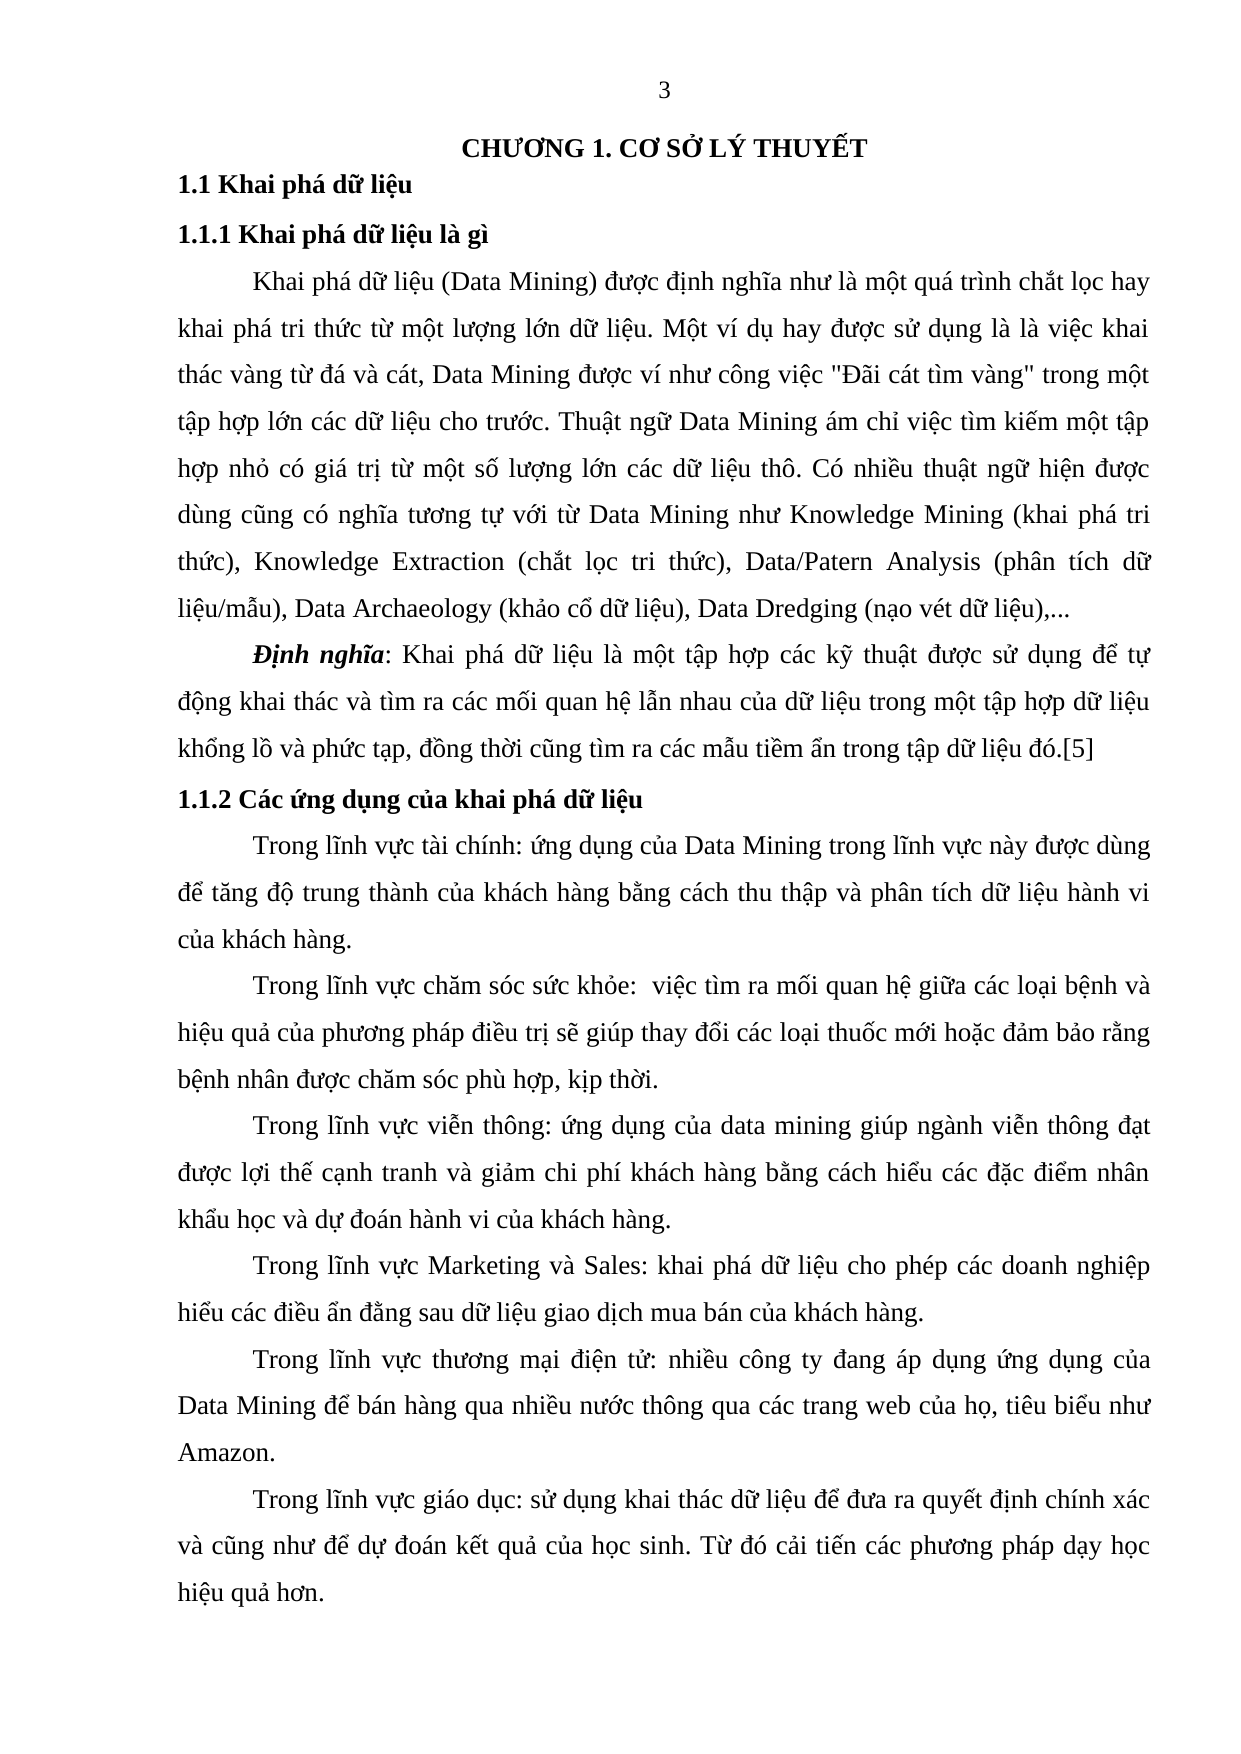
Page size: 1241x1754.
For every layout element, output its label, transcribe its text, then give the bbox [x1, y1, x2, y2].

text Trong lĩnh vực Marketing và Sales: khai phá dữ liệu cho phép các doanh nghiệp hiểu các điều ẩn đằng sau dữ liệu giao dịch mua bán của khách hàng. [177, 1249, 1152, 1327]
subtitle 1.1.2 Các ứng dụng của khai phá dữ liệu [177, 783, 1152, 814]
subtitle 1.1.1 Khai phá dữ liệu là gì [177, 219, 1152, 250]
text Trong lĩnh vực tài chính: ứng dụng của Data Mining trong lĩnh vực này được dùng để tăng độ trung thành của khách hàng bằng cách thu thập và phân tích dữ liệu hành vi của khách hàng. [177, 829, 1152, 876]
text Trong lĩnh vực thương mại điện tử: nhiều công ty đang áp dụng ứng dụng của Data Mining để bán hàng qua nhiều nước thông qua các trang web của họ, tiêu biểu như Amazon. [177, 1343, 1152, 1390]
text Trong lĩnh vực viễn thông: ứng dụng của data mining giúp ngành viễn thông đạt được lợi thế cạnh tranh và giảm chi phí khách hàng bằng cách hiểu các đặc điểm nhân khẩu học và dự đoán hành vi của khách hàng. [177, 1187, 1152, 1234]
text Trong lĩnh vực thương mại điện tử: nhiều công ty đang áp dụng ứng dụng của Data Mining để bán hàng qua nhiều nước thông qua các trang web của họ, tiêu biểu như Amazon. [177, 1421, 1152, 1467]
text Khai phá dữ liệu (Data Mining) được định nghĩa như là một quá trình chắt lọc hay khai phá tri thức từ một lượng lớn dữ liệu. Một ví dụ hay được sử dụng là là việc khai thác vàng từ đá và cát, Data Mining được ví như công việc "Đãi cát tìm vàng" trong một tập hợp lớn các dữ liệu cho trước. Thuật ngữ Data Mining ám chỉ việc tìm kiếm một tập hợp nhỏ có giá trị từ một số lượng lớn các dữ liệu thô. Có nhiều thuật ngữ hiện được dùng cũng có nghĩa tương tự với từ Data Mining như Knowledge Mining (khai phá tri thức), Knowledge Extraction (chắt lọc tri thức), Data/Patern Analysis (phân tích dữ liệu/mẫu), Data Archaeology (khảo cổ dữ liệu), Data Dredging (nạo vét dữ liệu),... [177, 265, 1152, 623]
text Định nghĩa: Khai phá dữ liệu là một tập hợp các kỹ thuật được sử dụng để tự động khai thác và tìm ra các mối quan hệ lẫn nhau của dữ liệu trong một tập hợp dữ liệu khổng lồ và phức tạp, đồng thời cũng tìm ra các mẫu tiềm ẩn trong tập dữ liệu đó.[5] [177, 639, 1152, 763]
text Trong lĩnh vực giáo dục: sử dụng khai thác dữ liệu để đưa ra quyết định chính xác và cũng như để dự đoán kết quả của học sinh. Từ đó cải tiến các phương pháp dạy học hiệu quả hơn. [177, 1561, 1152, 1607]
text Trong lĩnh vực chăm sóc sức khỏe: việc tìm ra mối quan hệ giữa các loại bệnh và hiệu quả của phương pháp điều trị sẽ giúp thay đổi các loại thuốc mới hoặc đảm bảo rằng bệnh nhân được chăm sóc phù hợp, kịp thời. [177, 969, 1152, 1016]
text Trong lĩnh vực viễn thông: ứng dụng của data mining giúp ngành viễn thông đạt được lợi thế cạnh tranh và giảm chi phí khách hàng bằng cách hiểu các đặc điểm nhân khẩu học và dự đoán hành vi của khách hàng. [177, 1109, 1152, 1156]
subtitle 1.1 Khai phá dữ liệu [177, 168, 1152, 199]
text Trong lĩnh vực chăm sóc sức khỏe: việc tìm ra mối quan hệ giữa các loại bệnh và hiệu quả của phương pháp điều trị sẽ giúp thay đổi các loại thuốc mới hoặc đảm bảo rằng bệnh nhân được chăm sóc phù hợp, kịp thời. [177, 1047, 1152, 1094]
text Trong lĩnh vực giáo dục: sử dụng khai thác dữ liệu để đưa ra quyết định chính xác và cũng như để dự đoán kết quả của học sinh. Từ đó cải tiến các phương pháp dạy học hiệu quả hơn. [177, 1483, 1152, 1530]
text Trong lĩnh vực tài chính: ứng dụng của Data Mining trong lĩnh vực này được dùng để tăng độ trung thành của khách hàng bằng cách thu thập và phân tích dữ liệu hành vi của khách hàng. [177, 907, 1152, 954]
subtitle CHƯƠNG 1. CƠ SỞ LÝ THUYẾT [177, 132, 1152, 164]
